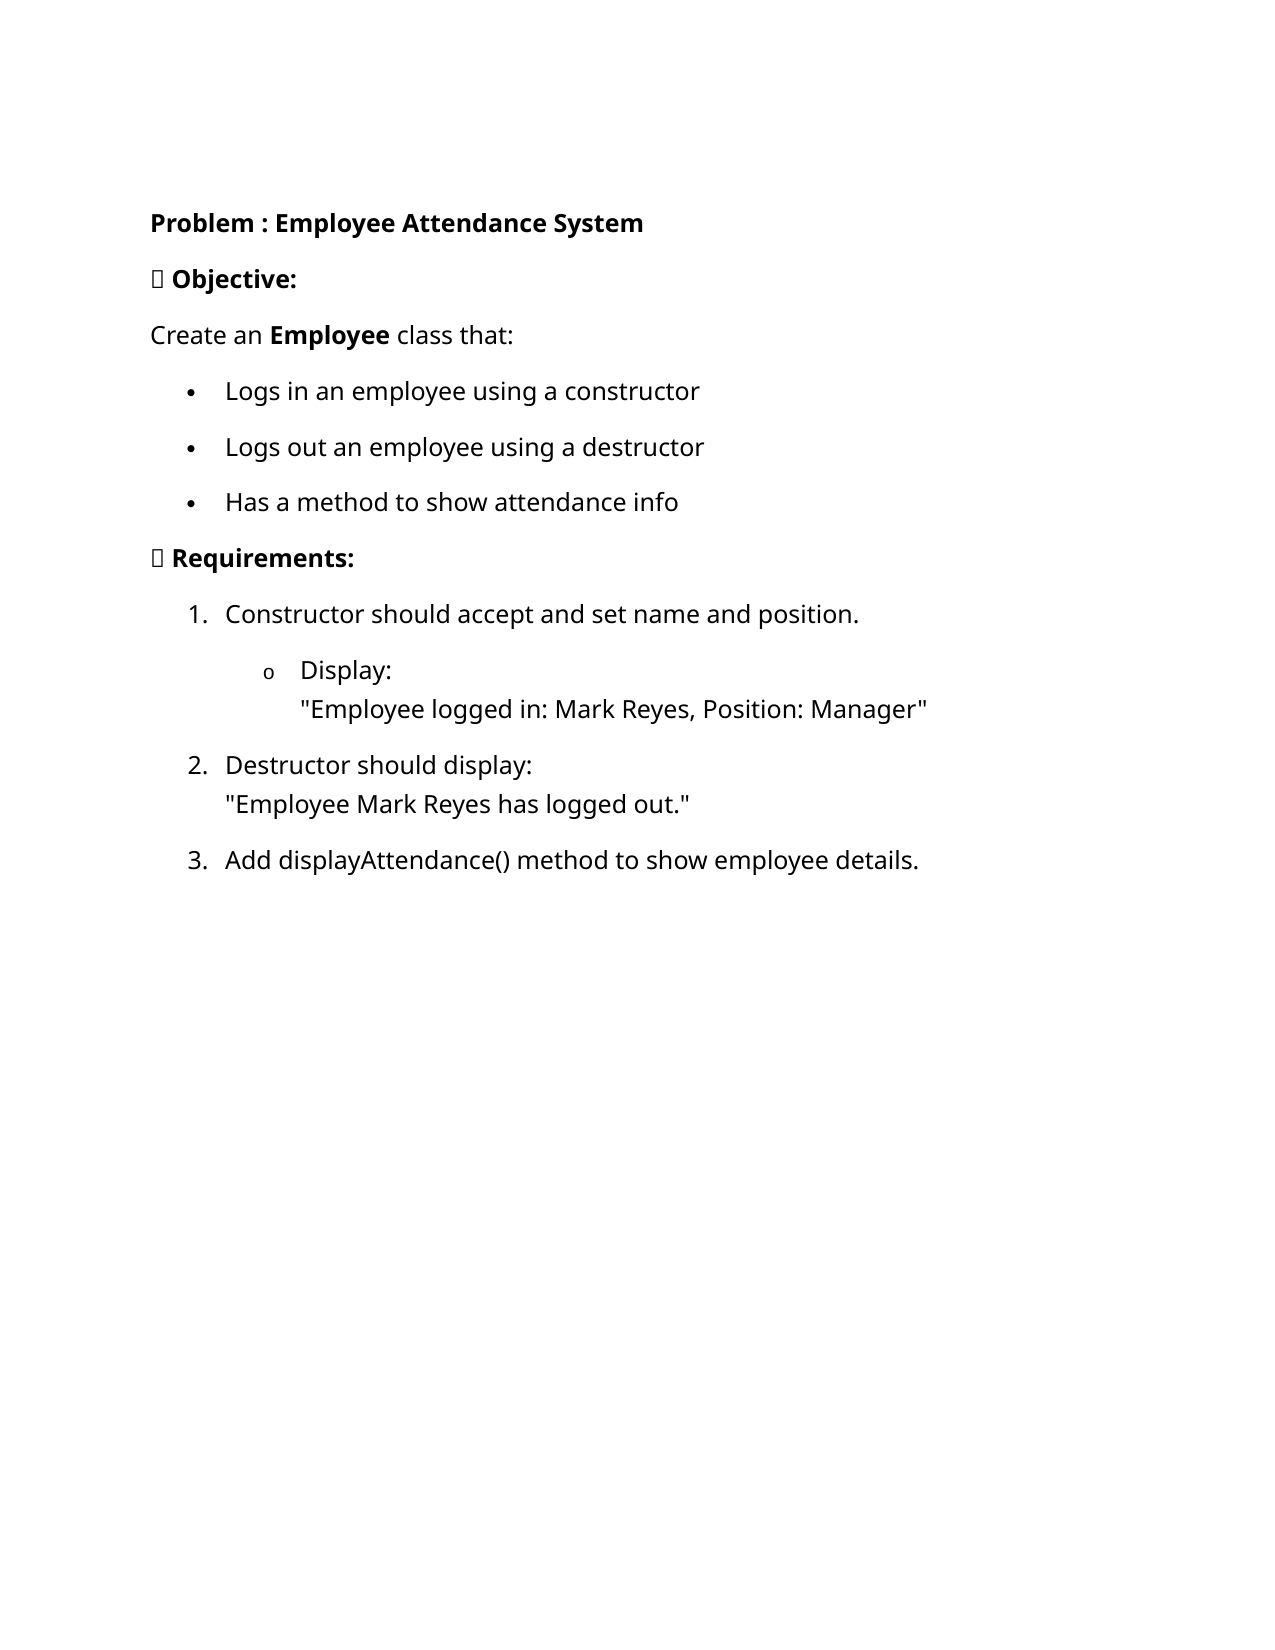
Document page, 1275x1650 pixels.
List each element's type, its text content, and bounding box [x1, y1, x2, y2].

list Logs out an employee using a destructor [187, 429, 1125, 463]
text 🔹 Objective: [150, 262, 1125, 296]
list Has a method to show attendance info [187, 485, 1125, 519]
list Add displayAttendance() method to show employee details. [187, 842, 1125, 877]
text Create an Employee class that: [150, 317, 1125, 352]
list Destructor should display: "Employee Mark Reyes has logged out." [187, 747, 1125, 821]
list Logs in an employee using a constructor [187, 373, 1125, 407]
text Problem : Employee Attendance System [150, 206, 1125, 240]
list Constructor should accept and set name and position. [187, 597, 1125, 631]
list Display: "Employee logged in: Mark Reyes, Position: Manager" [262, 652, 1125, 726]
text 🔧 Requirements: [150, 541, 1125, 575]
